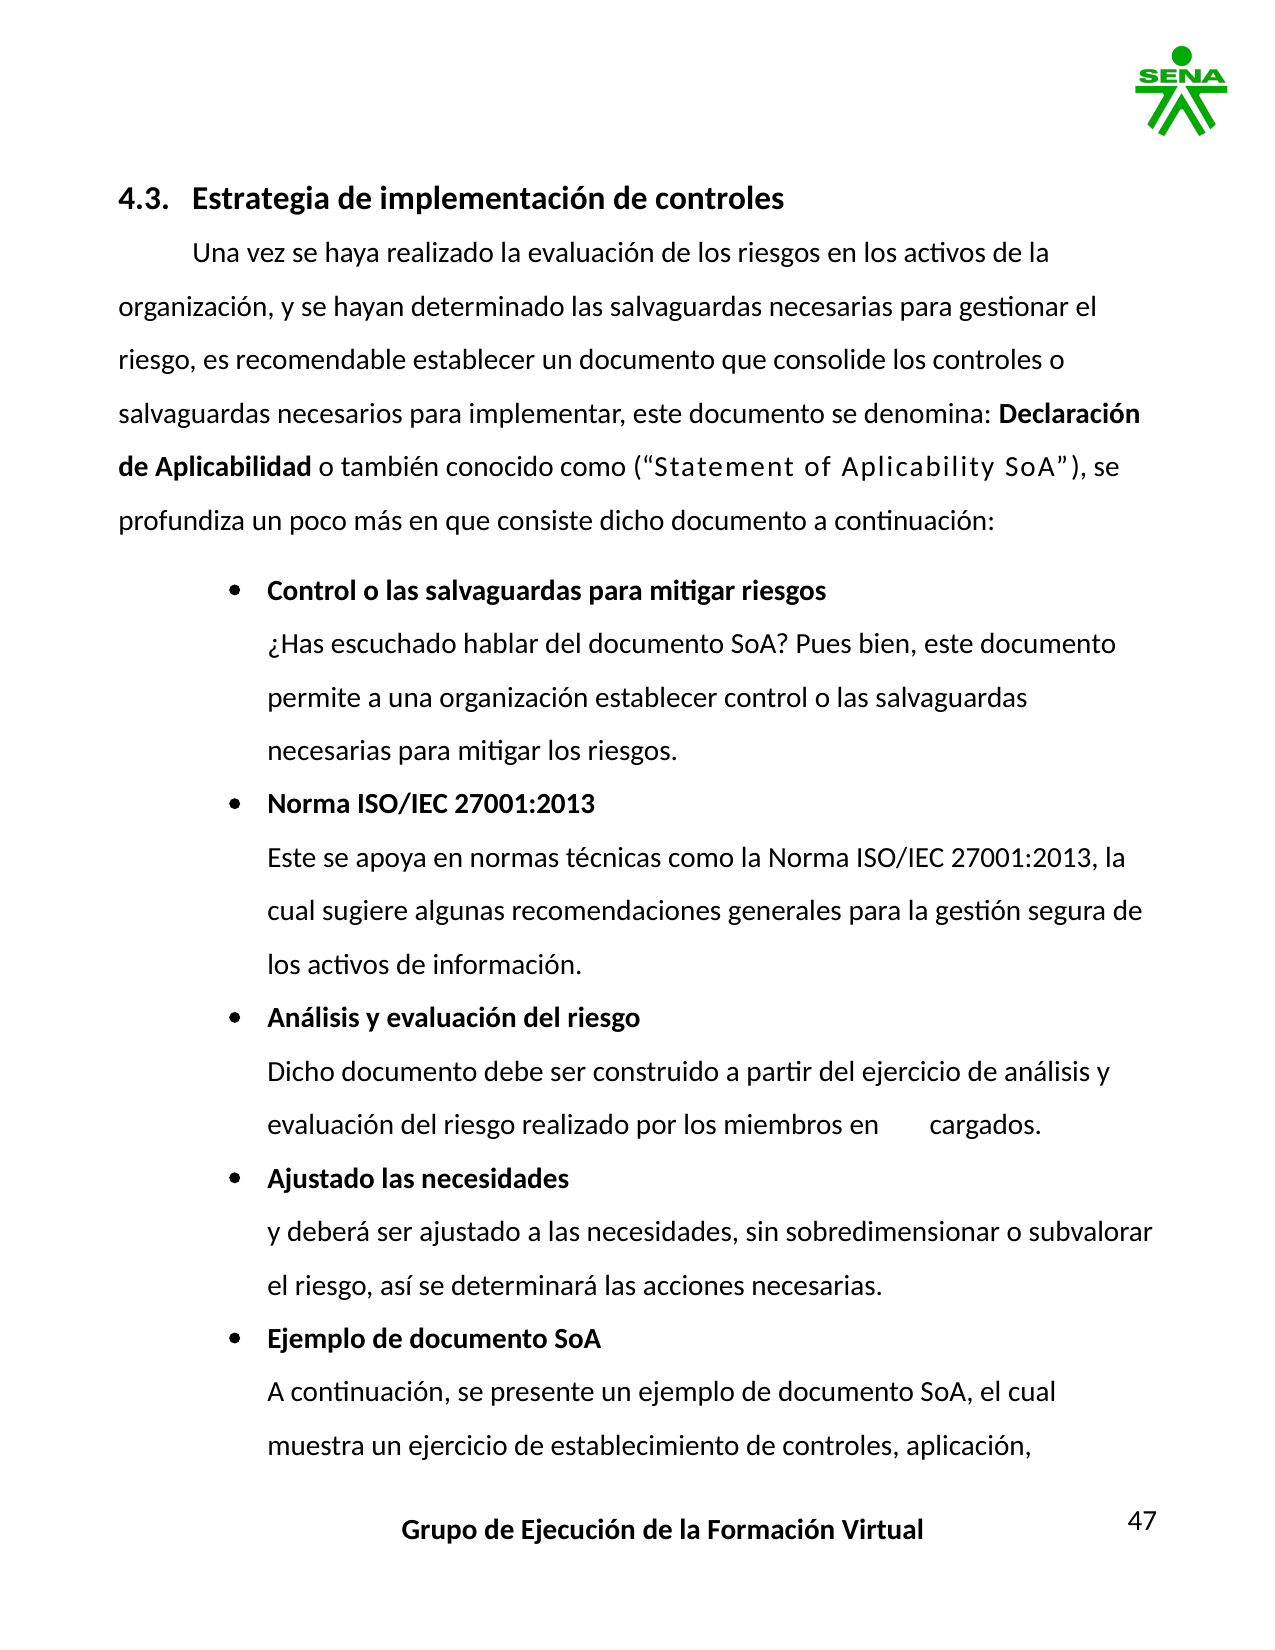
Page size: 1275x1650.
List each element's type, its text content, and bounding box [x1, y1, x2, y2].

list Norma ISO/IEC 27001:2013 [229, 786, 1157, 821]
list y deberá ser ajustado a las necesidades, sin sobredimensionar o subvalorar el riesgo, así se determinará las acciones necesarias. [267, 1213, 1157, 1302]
list Análisis y evaluación del riesgo [229, 999, 1157, 1035]
list Este se apoya en normas técnicas como la Norma ISO/IEC 27001:2013, la cual sugiere algunas recomendaciones generales para la gestión segura de los activos de información. [267, 839, 1157, 982]
list ¿Has escuchado hablar del documento SoA? Pues bien, este documento permite a una organización establecer control o las salvaguardas necesarias para mitigar los riesgos. [267, 625, 1157, 768]
list Ajustado las necesidades [229, 1160, 1157, 1195]
text Una vez se haya realizado la evaluación de los riesgos en los activos de la organización, y se hayan determinado las salvaguardas necesarias para gestionar el riesgo, es recomendable establecer un documento que consolide los controles o salvaguardas necesarios para implementar, este documento se denomina: Declaración de Aplicabilidad o también conocido como (“Statement of Aplicability SoA”), se profundiza un poco más en que consiste dicho documento a continuación: [118, 234, 1157, 537]
subtitle Estrategia de implementación de controles [118, 177, 1157, 218]
list Ejemplo de documento SoA [229, 1320, 1157, 1356]
picture [1135, 46, 1228, 136]
list Dicho documento debe ser construido a partir del ejercicio de análisis y evaluación del riesgo realizado por los miembros en cargados. [267, 1053, 1157, 1142]
list Control o las salvaguardas para mitigar riesgos [229, 572, 1157, 607]
